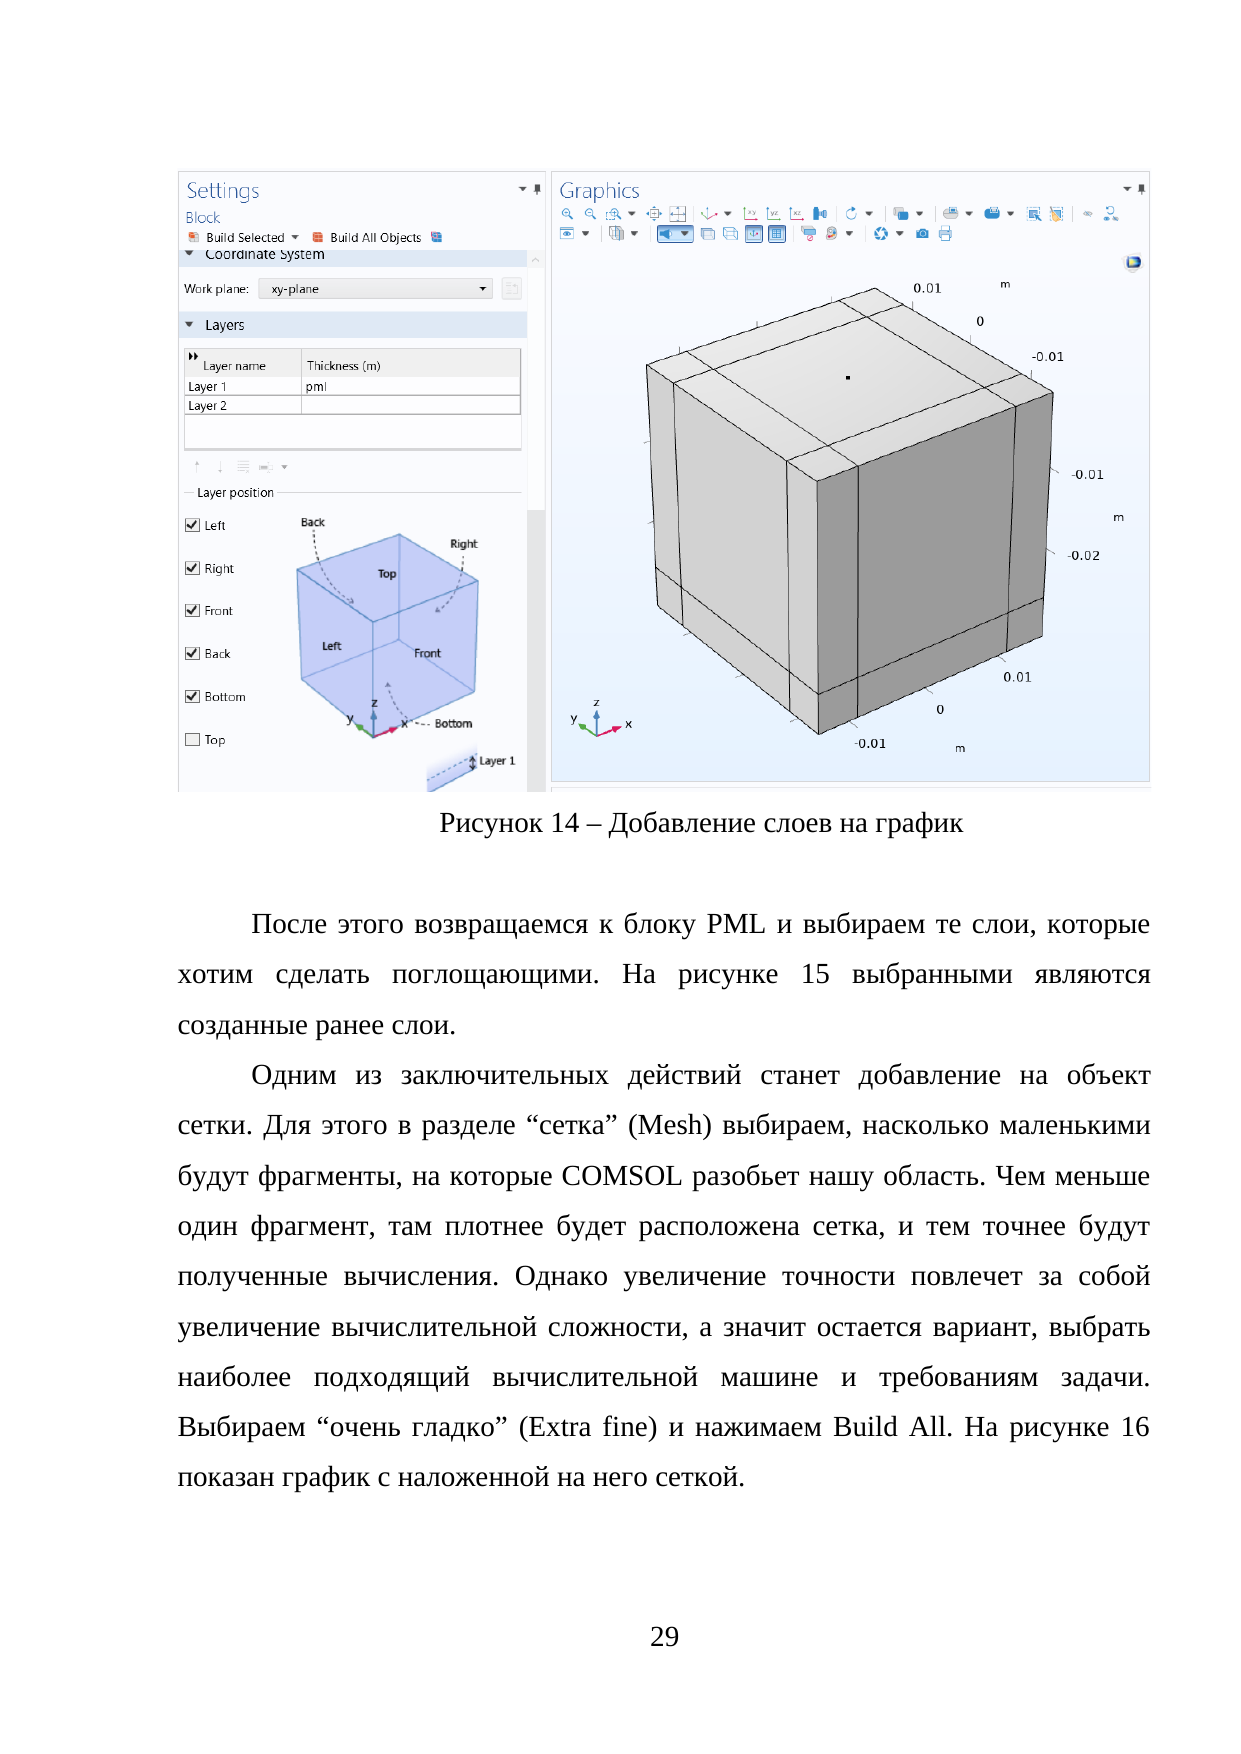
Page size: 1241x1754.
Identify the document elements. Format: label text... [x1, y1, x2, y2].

text Рисунок 14 – Добавление слоев на график [177, 806, 1152, 839]
text Одним из заключительных действий станет добавление на объект сетки. Для этого в разделе “сетка” (Mesh) выбираем, насколько маленькими будут фрагменты, на которые COMSOL разобьет нашу область. Чем меньше один фрагмент, там плотнее будет расположена сетка, и тем точнее будут полученные вычисления. Однако увеличение точности повлечет за собой увеличение вычислительной сложности, а значит остается вариант, выбрать наиболее подходящий вычислительной машине и требованиям задачи. Выбираем “очень гладко” (Extra fine) и нажимаем Build All. На рисунке 16 показан график с наложенной на него сеткой. [177, 1057, 1152, 1493]
picture [177, 168, 1152, 792]
text После этого возвращаемся к блоку PML и выбираем те слои, которые хотим сделать поглощающими. На рисунке 15 выбранными являются созданные ранее слои. [177, 906, 1152, 1040]
